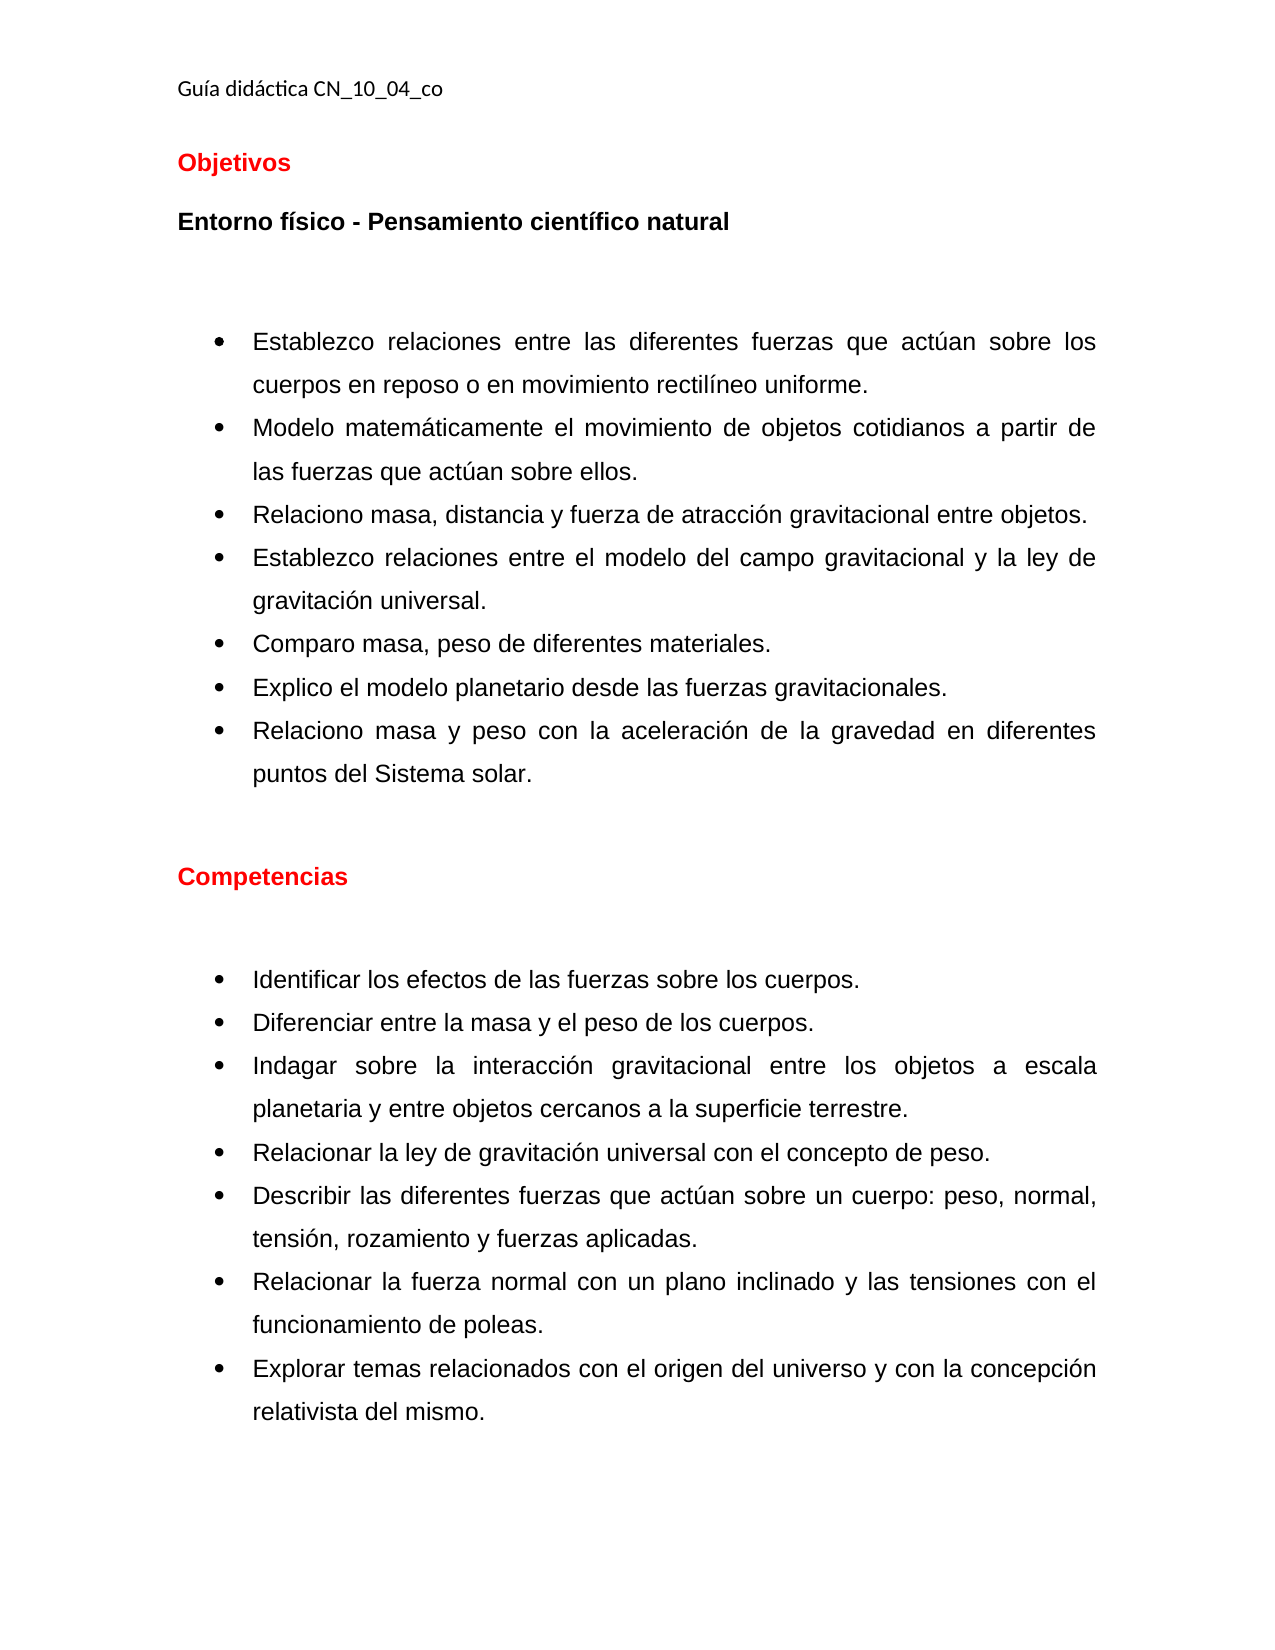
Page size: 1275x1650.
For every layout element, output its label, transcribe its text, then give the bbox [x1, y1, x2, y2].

list Relacionar la fuerza normal con un plano inclinado y las tensiones con el funcionamiento de poleas. [215, 1267, 1098, 1339]
list Describir las diferentes fuerzas que actúan sobre un cuerpo: peso, normal, tensión, rozamiento y fuerzas aplicadas. [215, 1181, 1098, 1253]
list Establezco relaciones entre el modelo del campo gravitacional y la ley de gravitación universal. [215, 543, 1098, 615]
list Relacionar la ley de gravitación universal con el concepto de peso. [215, 1138, 1098, 1166]
text Entorno físico - Pensamiento científico natural [177, 207, 1098, 236]
list Explorar temas relacionados con el origen del universo y con la concepción relativista del mismo. [215, 1353, 1098, 1426]
list Explico el modelo planetario desde las fuerzas gravitacionales. [215, 672, 1098, 701]
list Diferenciar entre la masa y el peso de los cuerpos. [215, 1008, 1098, 1037]
text Competencias [177, 862, 1098, 891]
list Relaciono masa, distancia y fuerza de atracción gravitacional entre objetos. [215, 500, 1098, 528]
list Modelo matemáticamente el movimiento de objetos cotidianos a partir de las fuerzas que actúan sobre ellos. [215, 413, 1098, 485]
list Comparo masa, peso de diferentes materiales. [215, 629, 1098, 658]
list Identificar los efectos de las fuerzas sobre los cuerpos. [215, 965, 1098, 994]
text Objetivos [177, 148, 1098, 176]
list Relaciono masa y peso con la aceleración de la gravedad en diferentes puntos del Sistema solar. [215, 716, 1098, 788]
list Establezco relaciones entre las diferentes fuerzas que actúan sobre los cuerpos en reposo o en movimiento rectilíneo uniforme. [215, 327, 1098, 399]
list Indagar sobre la interacción gravitacional entre los objetos a escala planetaria y entre objetos cercanos a la superficie terrestre. [215, 1051, 1098, 1123]
